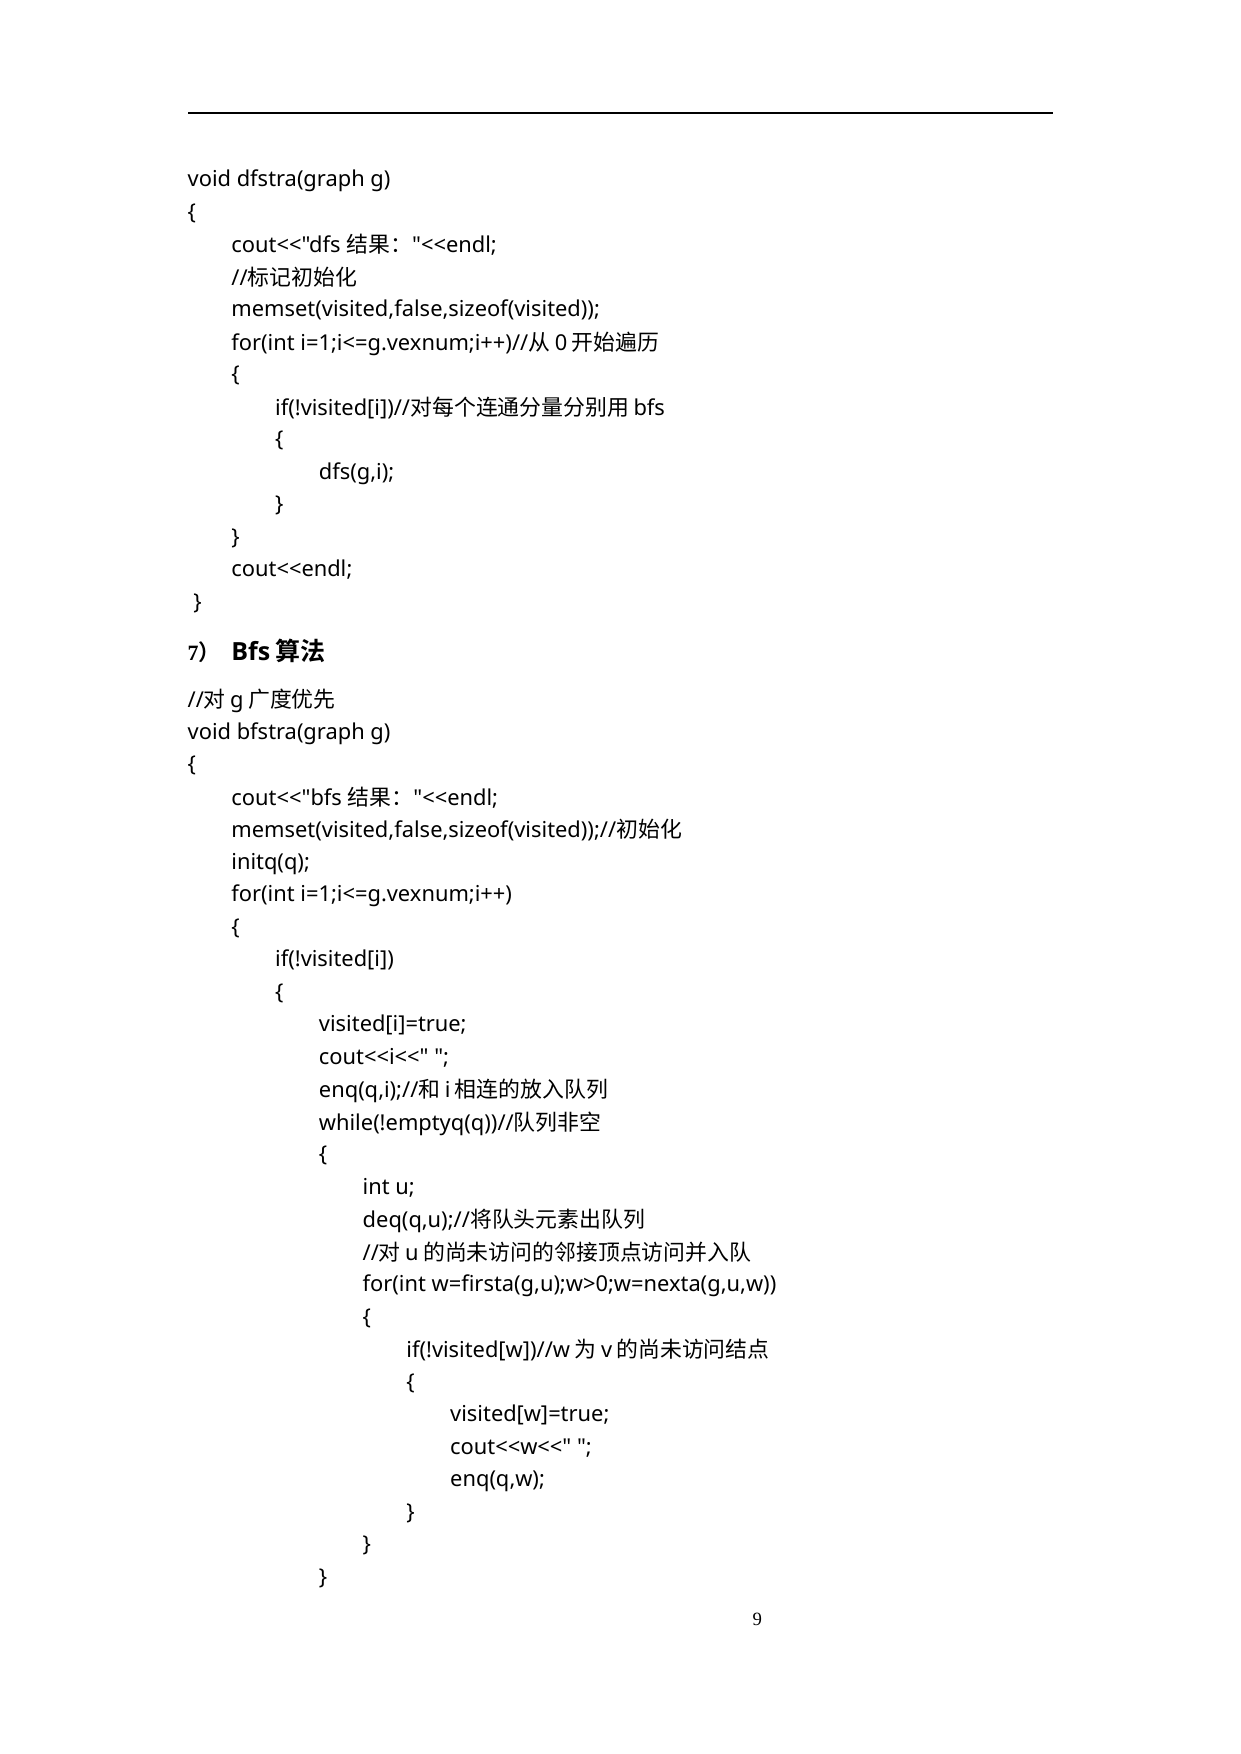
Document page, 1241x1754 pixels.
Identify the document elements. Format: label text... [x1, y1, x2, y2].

list { [187, 974, 1053, 1007]
list visited[w]=true; [187, 1397, 1053, 1429]
list if(!visited[w])//w为v的尚未访问结点 [187, 1332, 1053, 1364]
list if(!visited[i])//对每个连通分量分别用bfs [187, 389, 1053, 422]
list for(int i=1;i<=g.vexnum;i++) [187, 877, 1053, 909]
list initq(q); [187, 844, 1053, 877]
list cout<<"dfs 结果："<<endl; [187, 227, 1053, 259]
list { [187, 1299, 1053, 1332]
list void bfstra(graph g) [187, 714, 1053, 747]
list { [187, 1137, 1053, 1169]
list for(int i=1;i<=g.vexnum;i++)//从0开始遍历 [187, 324, 1053, 357]
list { [187, 194, 1053, 227]
list int u; [187, 1169, 1053, 1202]
list cout<<w<<" "; [187, 1429, 1053, 1462]
list while(!emptyq(q))//队列非空 [187, 1104, 1053, 1137]
list memset(visited,false,sizeof(visited)); [187, 292, 1053, 324]
list enq(q,w); [187, 1462, 1053, 1494]
list void dfstra(graph g) [187, 162, 1053, 194]
list cout<<endl; [187, 552, 1053, 584]
list { [187, 747, 1053, 779]
list //对g广度优先 [187, 682, 1053, 714]
list { [187, 422, 1053, 454]
list //标记初始化 [187, 259, 1053, 292]
list { [187, 909, 1053, 942]
list cout<<i<<" "; [187, 1039, 1053, 1072]
list enq(q,i);//和i相连的放入队列 [187, 1072, 1053, 1104]
list if(!visited[i]) [187, 942, 1053, 974]
list { [187, 1364, 1053, 1397]
list } [187, 519, 1053, 552]
list for(int w=firsta(g,u);w>0;w=nexta(g,u,w)) [187, 1267, 1053, 1299]
list visited[i]=true; [187, 1007, 1053, 1039]
list } [187, 1559, 1053, 1592]
list Bfs算法 [187, 617, 1053, 682]
list deq(q,u);//将队头元素出队列 [187, 1202, 1053, 1234]
list dfs(g,i); [187, 454, 1053, 487]
list memset(visited,false,sizeof(visited));//初始化 [187, 812, 1053, 844]
list } [187, 1494, 1053, 1527]
list //对u的尚未访问的邻接顶点访问并入队 [187, 1234, 1053, 1267]
list } [187, 1527, 1053, 1559]
list cout<<"bfs 结果："<<endl; [187, 779, 1053, 812]
list } [187, 584, 1053, 617]
list { [187, 357, 1053, 389]
list } [187, 487, 1053, 519]
